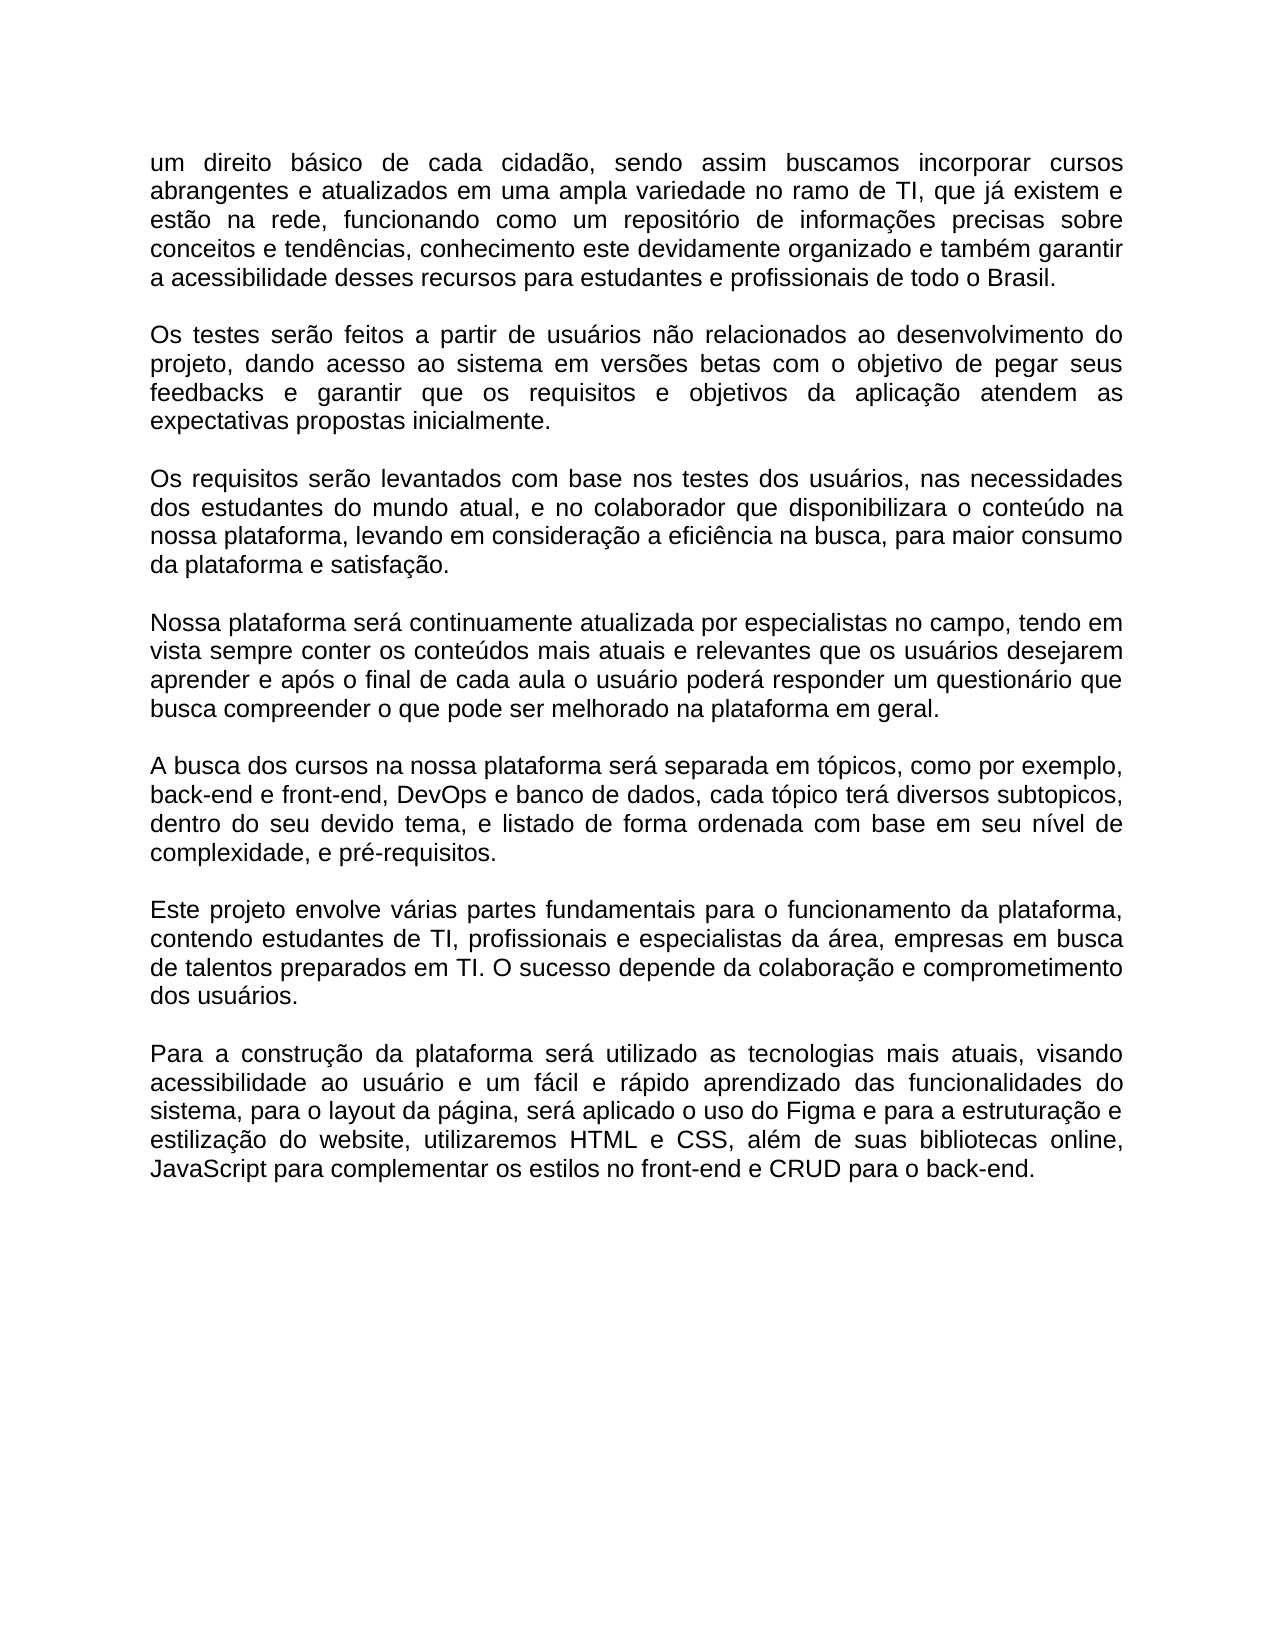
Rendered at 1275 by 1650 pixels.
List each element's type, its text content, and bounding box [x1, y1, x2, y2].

text Este projeto envolve várias partes fundamentais para o funcionamento da plataforma, contendo estudantes de TI, profissionais e especialistas da área, empresas em busca de talentos preparados em TI. O sucesso depende da colaboração e comprometimento dos usuários. [150, 895, 1125, 1010]
text Os requisitos serão levantados com base nos testes dos usuários, nas necessidades dos estudantes do mundo atual, e no colaborador que disponibilizara o conteúdo na nossa plataforma, levando em consideração a eficiência na busca, para maior consumo da plataforma e satisfação. [150, 464, 1125, 579]
text Os testes serão feitos a partir de usuários não relacionados ao desenvolvimento do projeto, dando acesso ao sistema em versões betas com o objetivo de pegar seus feedbacks e garantir que os requisitos e objetivos da aplicação atendem as expectativas propostas inicialmente. [150, 320, 1125, 435]
text Para a construção da plataforma será utilizado as tecnologias mais atuais, visando acessibilidade ao usuário e um fácil e rápido aprendizado das funcionalidades do sistema, para o layout da página, será aplicado o uso do Figma e para a estruturação e estilização do website, utilizaremos HTML e CSS, além de suas bibliotecas online, JavaScript para complementar os estilos no front-end e CRUD para o back-end. [150, 1039, 1125, 1183]
text A busca dos cursos na nossa plataforma será separada em tópicos, como por exemplo, back-end e front-end, DevOps e banco de dados, cada tópico terá diversos subtopicos, dentro do seu devido tema, e listado de forma ordenada com base em seu nível de complexidade, e pré-requisitos. [150, 751, 1125, 866]
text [150, 148, 1125, 291]
text Nossa plataforma será continuamente atualizada por especialistas no campo, tendo em vista sempre conter os conteúdos mais atuais e relevantes que os usuários desejarem aprender e após o final de cada aula o usuário poderá responder um questionário que busca compreender o que pode ser melhorado na plataforma em geral. [150, 608, 1125, 723]
